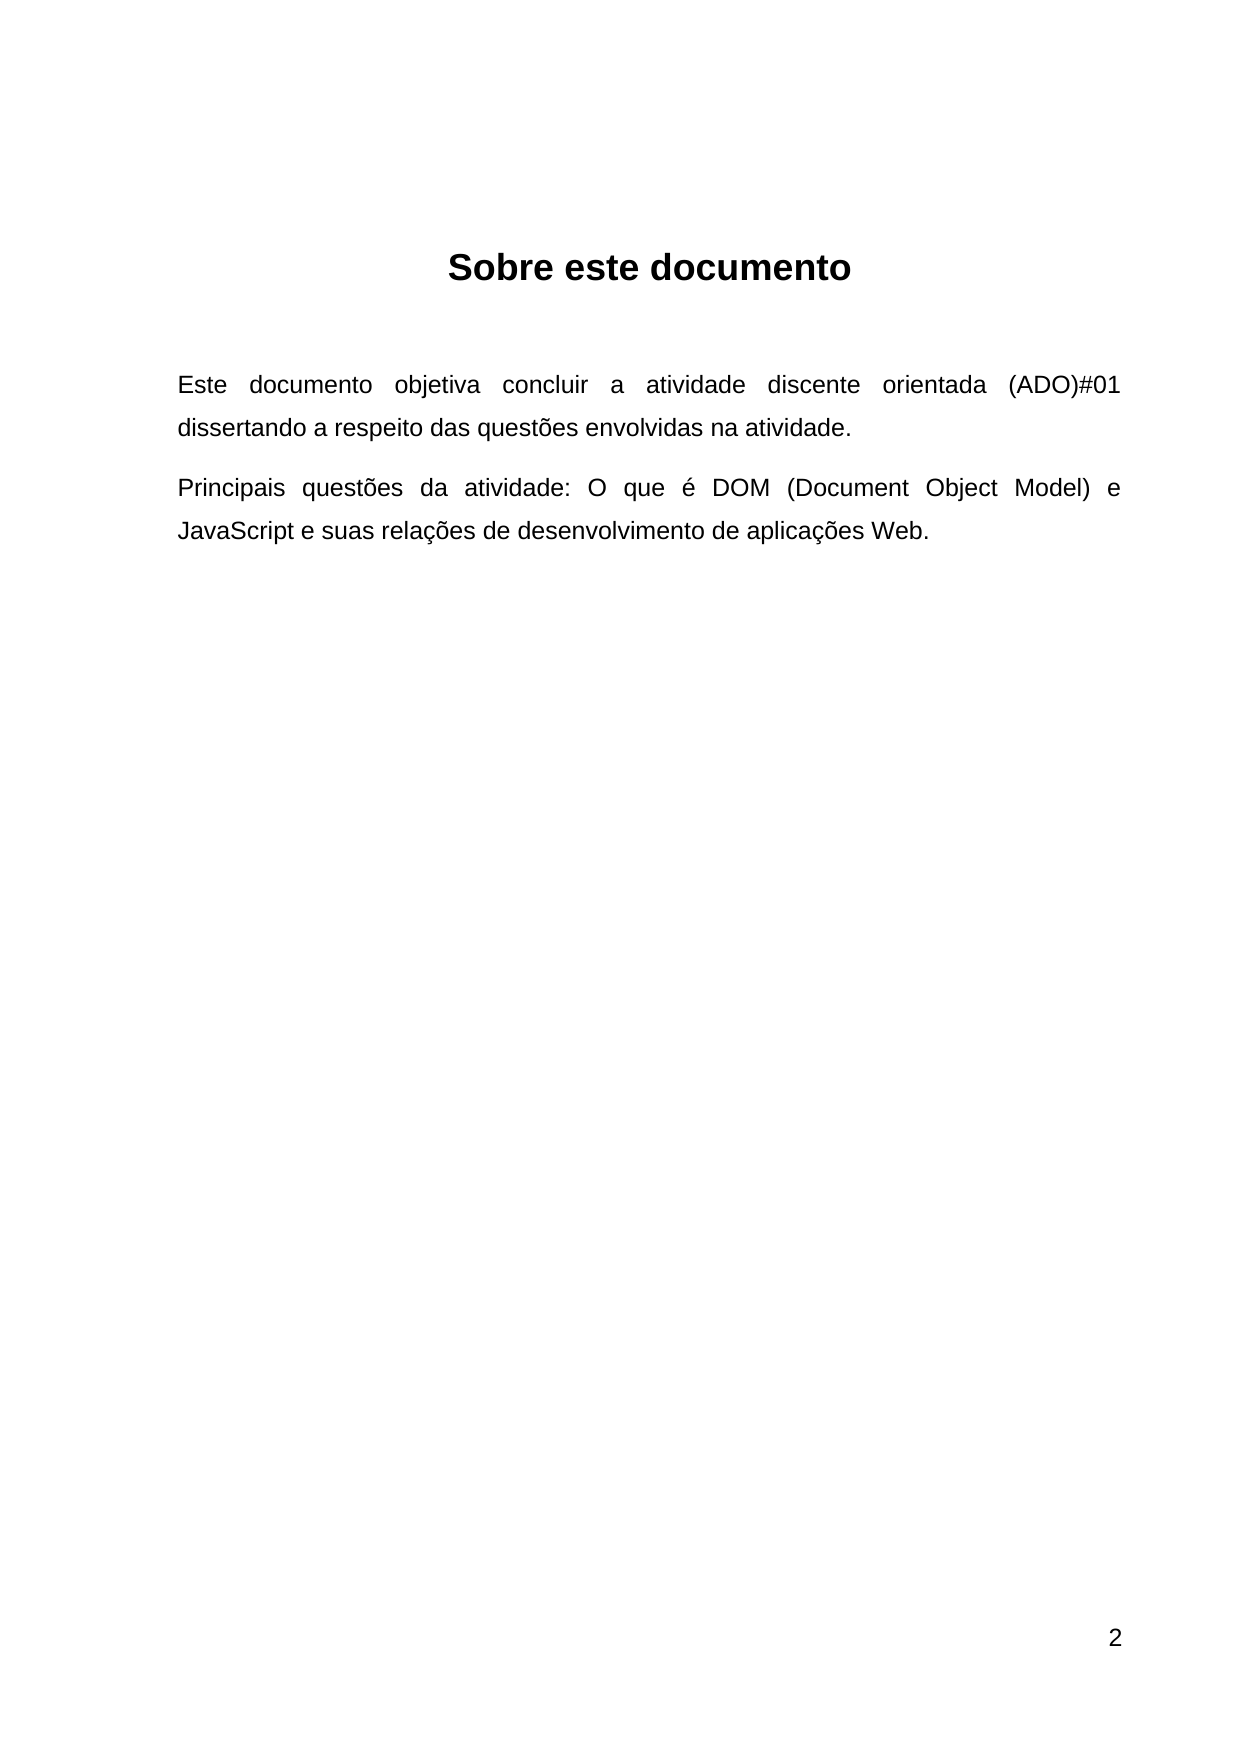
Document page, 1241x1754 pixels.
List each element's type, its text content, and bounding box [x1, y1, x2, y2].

subtitle Sobre este documento [177, 245, 1122, 288]
text Este documento objetiva concluir a atividade discente orientada (ADO)#01 dissertando a respeito das questões envolvidas na atividade. [177, 370, 1122, 442]
text Principais questões da atividade: O que é DOM (Document Object Model) e JavaScript e suas relações de desenvolvimento de aplicações Web. [177, 473, 1122, 544]
